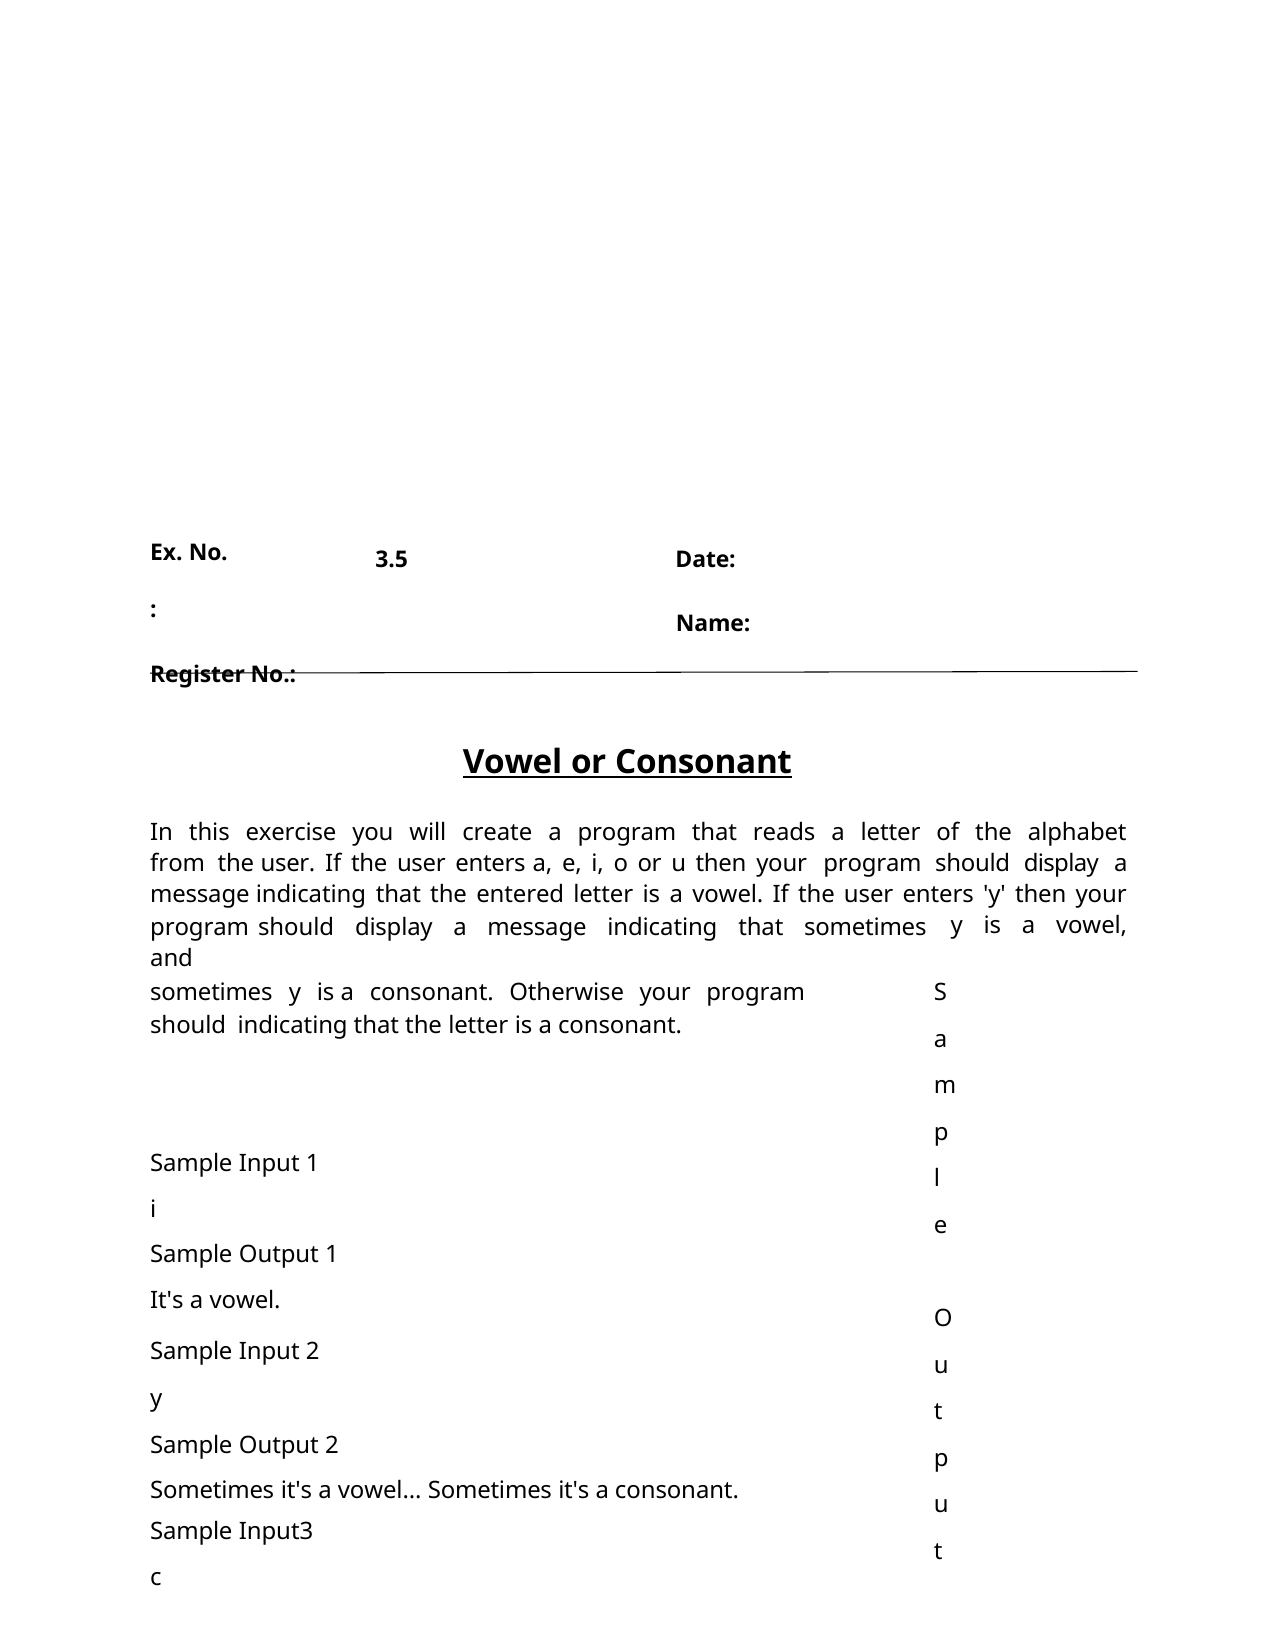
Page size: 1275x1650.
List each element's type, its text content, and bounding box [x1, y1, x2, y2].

text Sample Input 1 [150, 1146, 886, 1179]
subtitle Vowel or Consonant [463, 738, 1160, 783]
text sometimes y is a consonant. Otherwise your program should indicating that the letter is a consonant. [150, 975, 886, 1040]
text In this exercise you will create a program that reads a letter of the alphabet from the user. If the user enters a, e, i, o or u then your program should display a message indicating that the entered letter is a vowel. If the user enters 'y' then your program should display a message indicating that sometimes y is a vowel, and [150, 816, 1127, 974]
text Sample Output 1 It's a vowel. [150, 1236, 370, 1316]
text Sample Input3 c [150, 1514, 315, 1593]
list Date: [375, 543, 1160, 574]
text Name: [673, 607, 752, 638]
text Sample Input 2 y [150, 1334, 330, 1413]
text Ex. No. : [150, 536, 306, 624]
text Sample Output 2 [150, 1428, 886, 1461]
text Sometimes it's a vowel... Sometimes it's a consonant. [150, 1473, 886, 1506]
text Register No.: [150, 658, 306, 690]
text i [150, 1191, 886, 1224]
